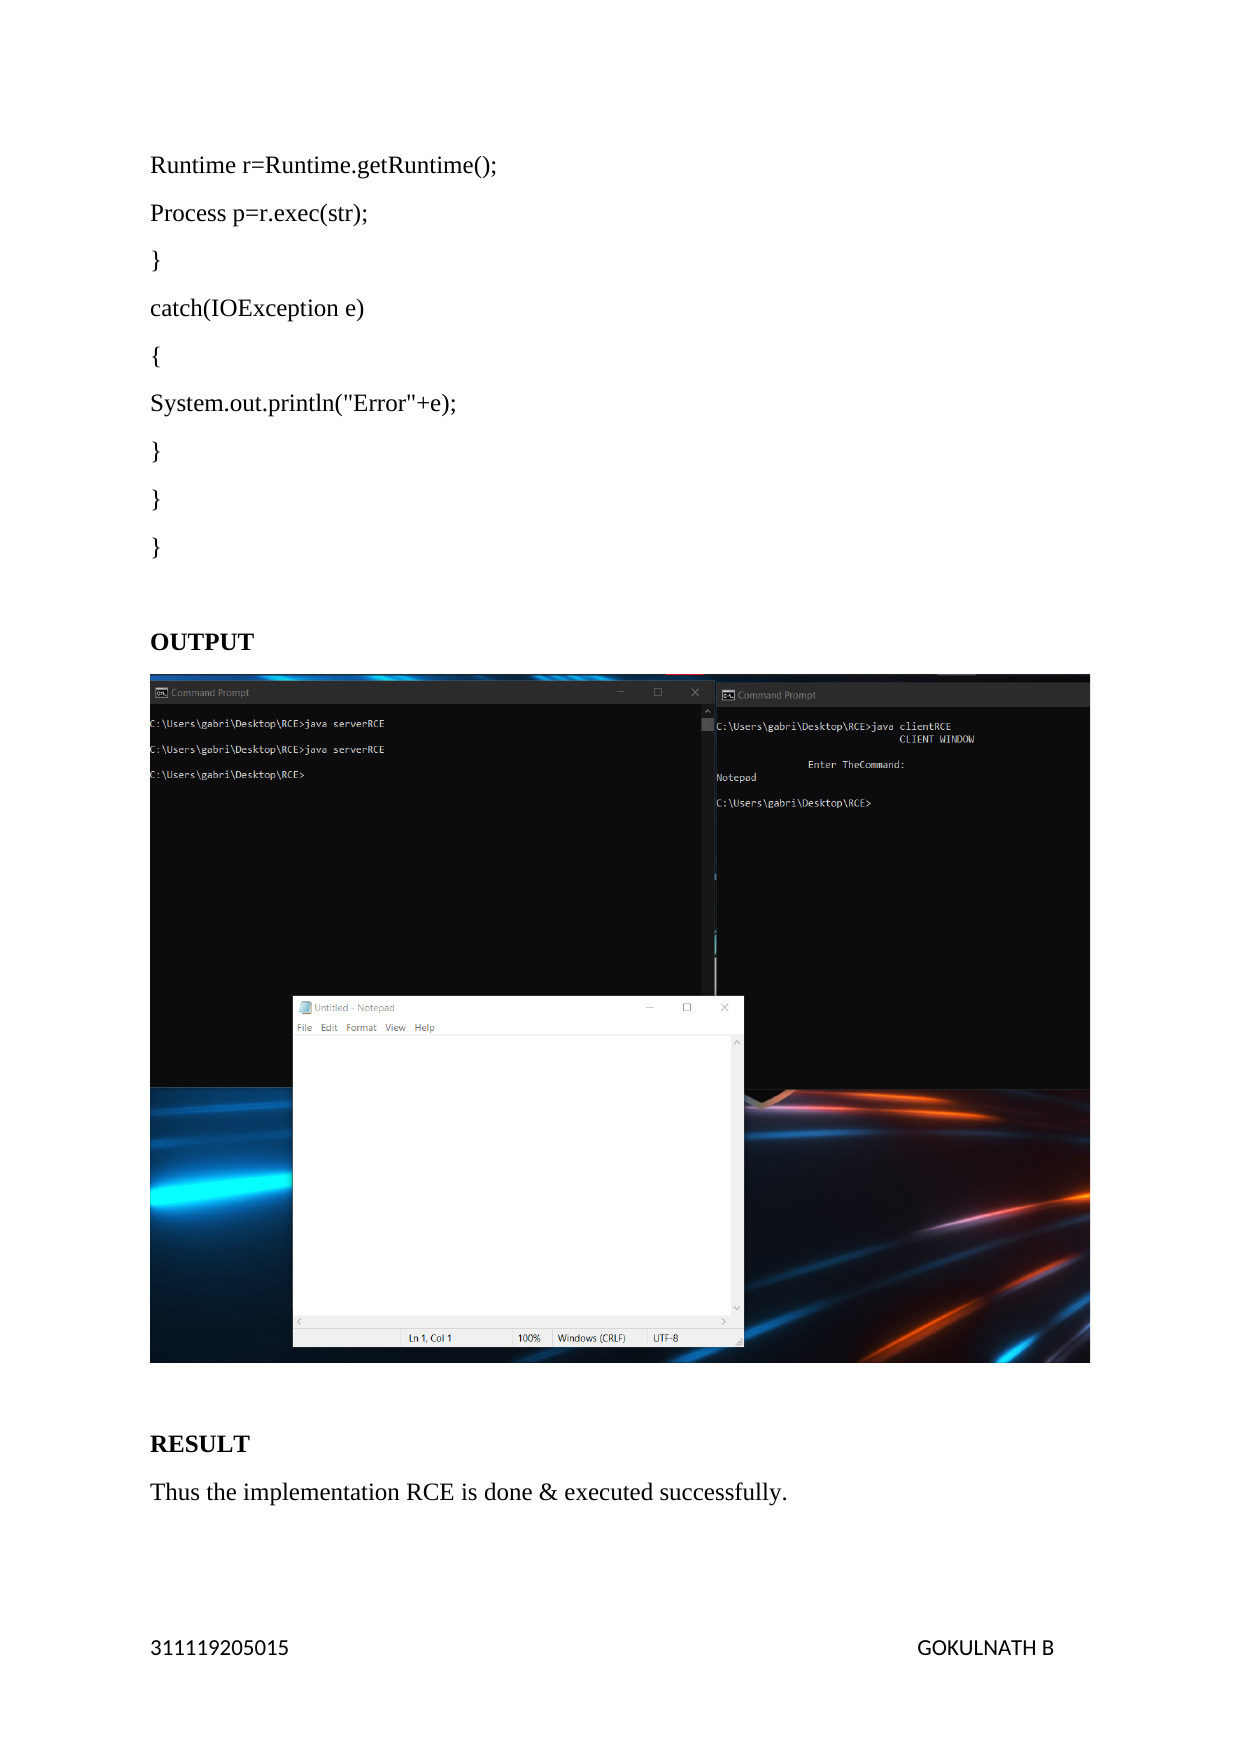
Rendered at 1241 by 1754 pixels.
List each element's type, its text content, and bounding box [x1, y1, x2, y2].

text Runtime r=Runtime.getRuntime(); [150, 150, 1090, 179]
text } [150, 484, 1090, 513]
text Process p=r.exec(str); [150, 198, 1090, 226]
text OUTPUT [150, 627, 1090, 656]
text Thus the implementation RCE is done & executed successfully. [150, 1477, 1090, 1505]
text System.out.println("Error"+e); [150, 388, 1090, 417]
text } [150, 245, 1090, 274]
text } [150, 436, 1090, 465]
text RESULT [150, 1429, 1090, 1458]
text { [150, 341, 1090, 369]
text catch(IOException e) [150, 293, 1090, 322]
text } [150, 532, 1090, 560]
picture [150, 674, 1091, 1363]
